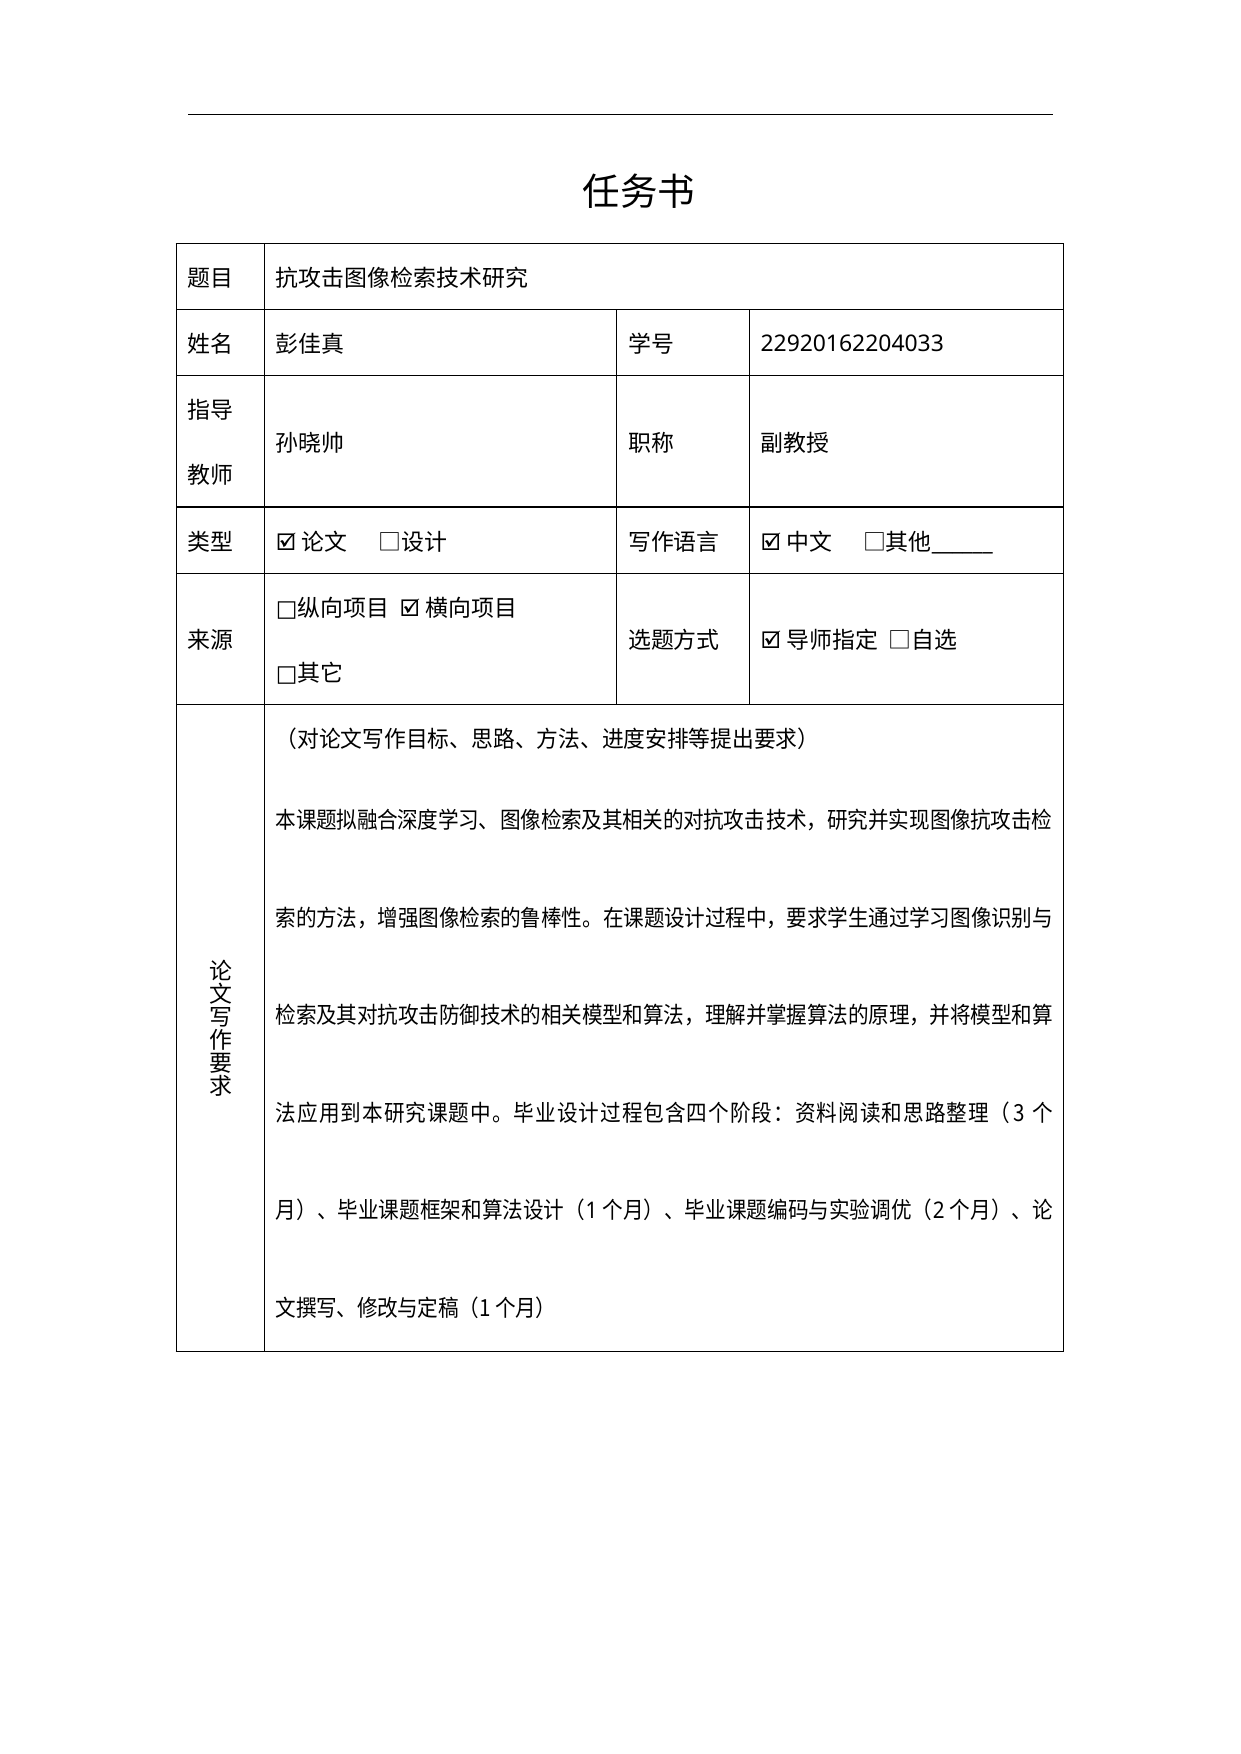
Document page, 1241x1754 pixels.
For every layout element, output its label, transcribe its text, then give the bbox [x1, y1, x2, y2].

table_cell 学号 [617, 310, 749, 375]
text 任务书 [187, 162, 1053, 216]
table_cell 选题方式 [617, 574, 749, 703]
table_cell □纵向项目 横向项目 □其它 [265, 574, 616, 703]
table_cell 副教授 [750, 376, 1063, 506]
table_cell 姓名 [177, 310, 264, 375]
table_header 题目 [177, 244, 264, 309]
table_cell 指导 教师 [177, 376, 264, 506]
table_cell 论文写作要求 [177, 705, 264, 1351]
table_cell 彭佳真 [265, 310, 616, 375]
table_cell 22920162204033 [750, 310, 1063, 375]
table_cell 写作语言 [617, 508, 749, 572]
table_cell 职称 [617, 376, 749, 506]
table_cell 论文 □设计 [265, 508, 616, 572]
table_cell 类型 [177, 508, 264, 572]
table_cell 中文 □其他______ [750, 508, 1063, 572]
table_cell 导师指定 □自选 [750, 574, 1063, 703]
table_cell 孙晓帅 [265, 376, 616, 506]
table_header 抗攻击图像检索技术研究 [265, 244, 1063, 309]
table_cell 来源 [177, 574, 264, 703]
table_cell （对论文写作目标、思路、方法、进度安排等提出要求） 本课题拟融合深度学习、图像检索及其相关的对抗攻击技术，研究并实现图像抗攻击检索的方法，增强图像检索的鲁棒性。在课题设计过程中，要求学生通过学习图像识别与检索及其对抗攻击防御技术的相关模型和算法，理解并掌握算法的原理，并将模型和算法应用到本研究课题中。毕业设计过程包含四个阶段：资料阅读和思路整理（3 个月）、毕业课题框架和算法设计（1 个月）、毕业课题编码与实验调优（2 个月）、论文撰写、修改与定稿（1 个月） [265, 705, 1063, 1351]
